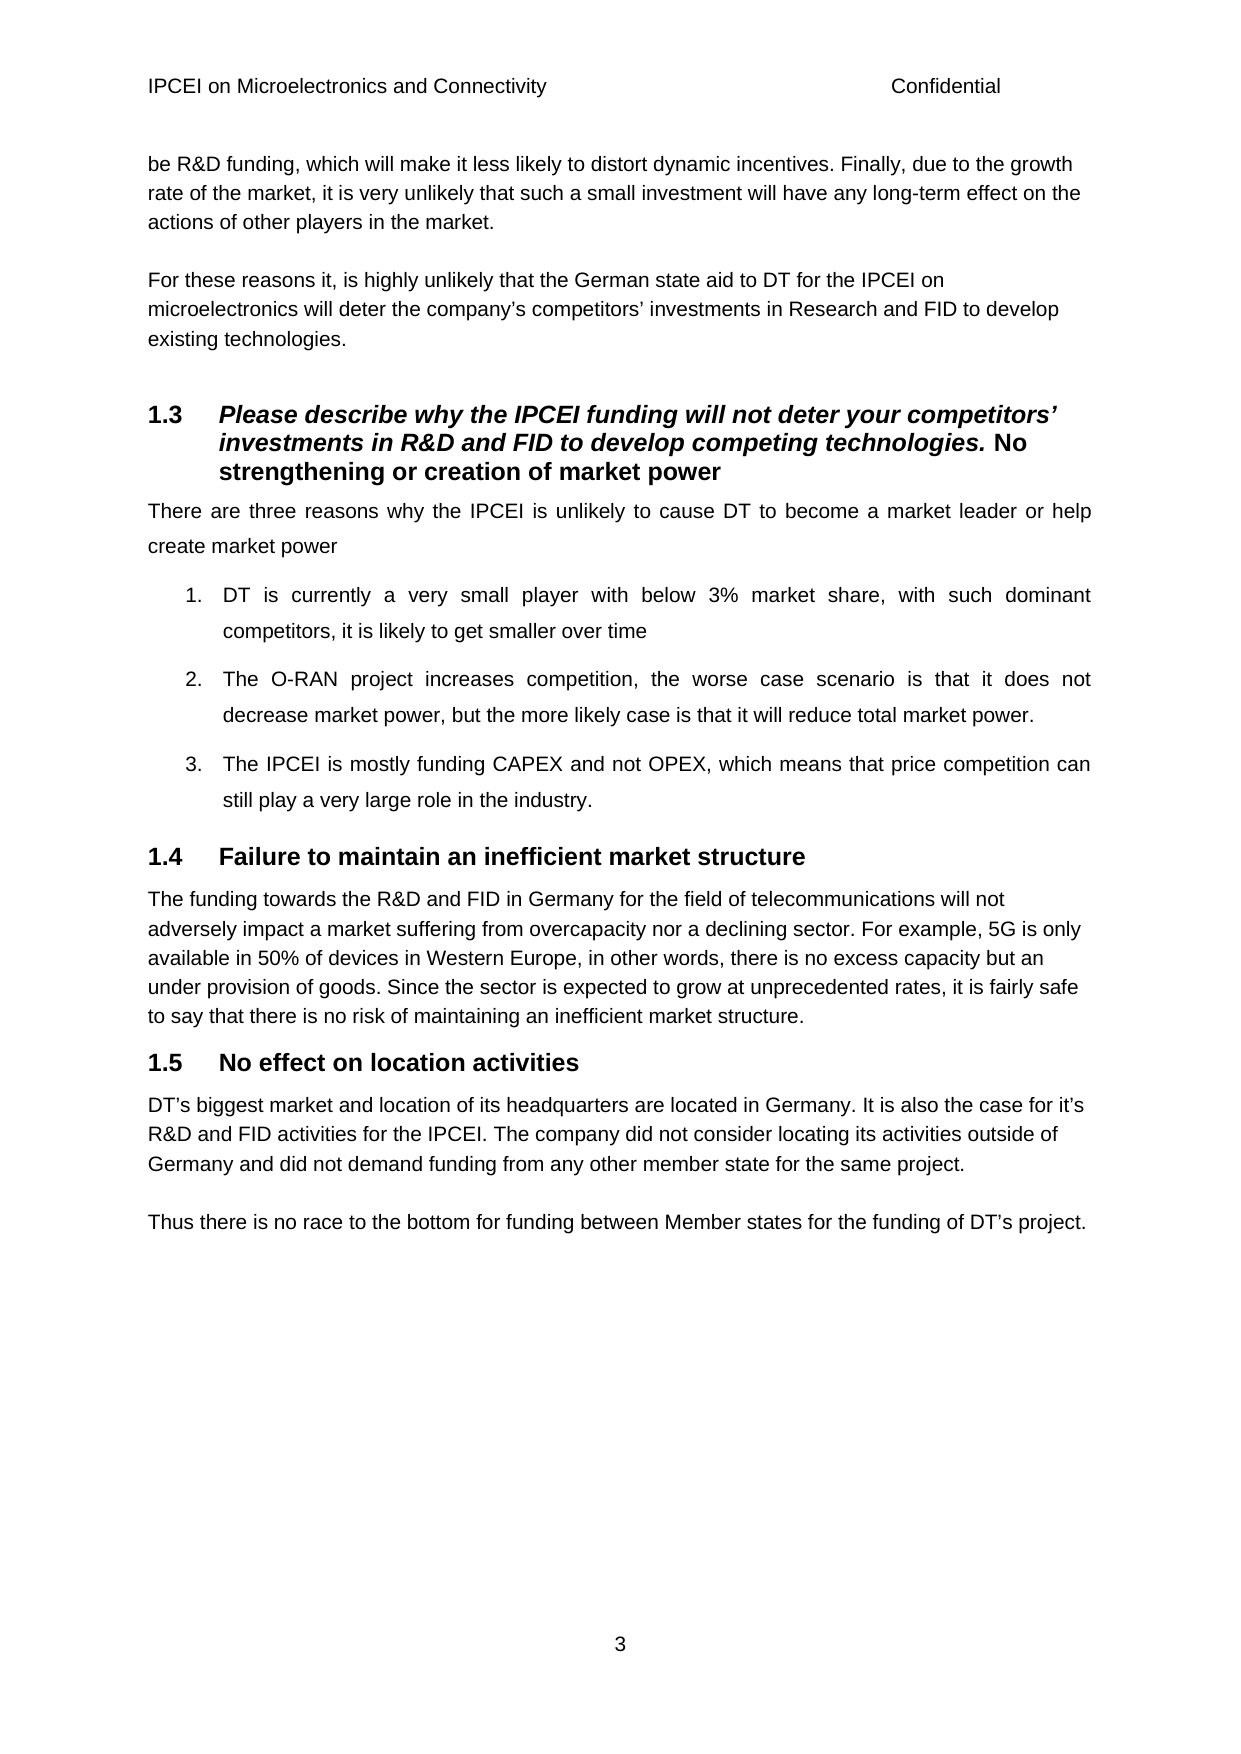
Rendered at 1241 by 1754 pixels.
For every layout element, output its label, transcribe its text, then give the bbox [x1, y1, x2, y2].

text DT’s biggest market and location of its headquarters are located in Germany. It is also the case for it’s R&D and FID activities for the IPCEI. The company did not consider locating its activities outside of Germany and did not demand funding from any other member state for the same project. [148, 1089, 1093, 1177]
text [148, 148, 1093, 235]
text The funding towards the R&D and FID in Germany for the field of telecommunications will not adversely impact a market suffering from overcapacity nor a declining sector. For example, 5G is only available in 50% of devices in Western Europe, in other words, there is no excess capacity but an under provision of goods. Since the sector is expected to grow at unprecedented rates, it is fairly safe to say that there is no risk of maintaining an inefficient market structure. [148, 883, 1093, 1029]
list The O-RAN project increases competition, the worse case scenario is that it does not decrease market power, but the more likely case is that it will reduce total market power. [185, 667, 1093, 727]
text Please describe why the IPCEI funding will not deter your competitors’ investments in R&D and FID to develop competing technologies. No strengthening or creation of market power [148, 400, 1093, 486]
list The IPCEI is mostly funding CAPEX and not OPEX, which means that price competition can still play a very large role in the industry. [185, 752, 1093, 811]
text No effect on location activities [148, 1048, 1093, 1077]
list DT is currently a very small player with below 3% market share, with such dominant competitors, it is likely to get smaller over time [185, 583, 1093, 643]
text For these reasons it, is highly unlikely that the German state aid to DT for the IPCEI on microelectronics will deter the company’s competitors’ investments in Research and FID to develop existing technologies. [148, 264, 1093, 352]
text Failure to maintain an inefficient market structure [148, 842, 1093, 871]
text Thus there is no race to the bottom for funding between Member states for the funding of DT’s project. [148, 1206, 1093, 1235]
text There are three reasons why the IPCEI is unlikely to cause DT to become a market leader or help create market power [148, 498, 1093, 558]
